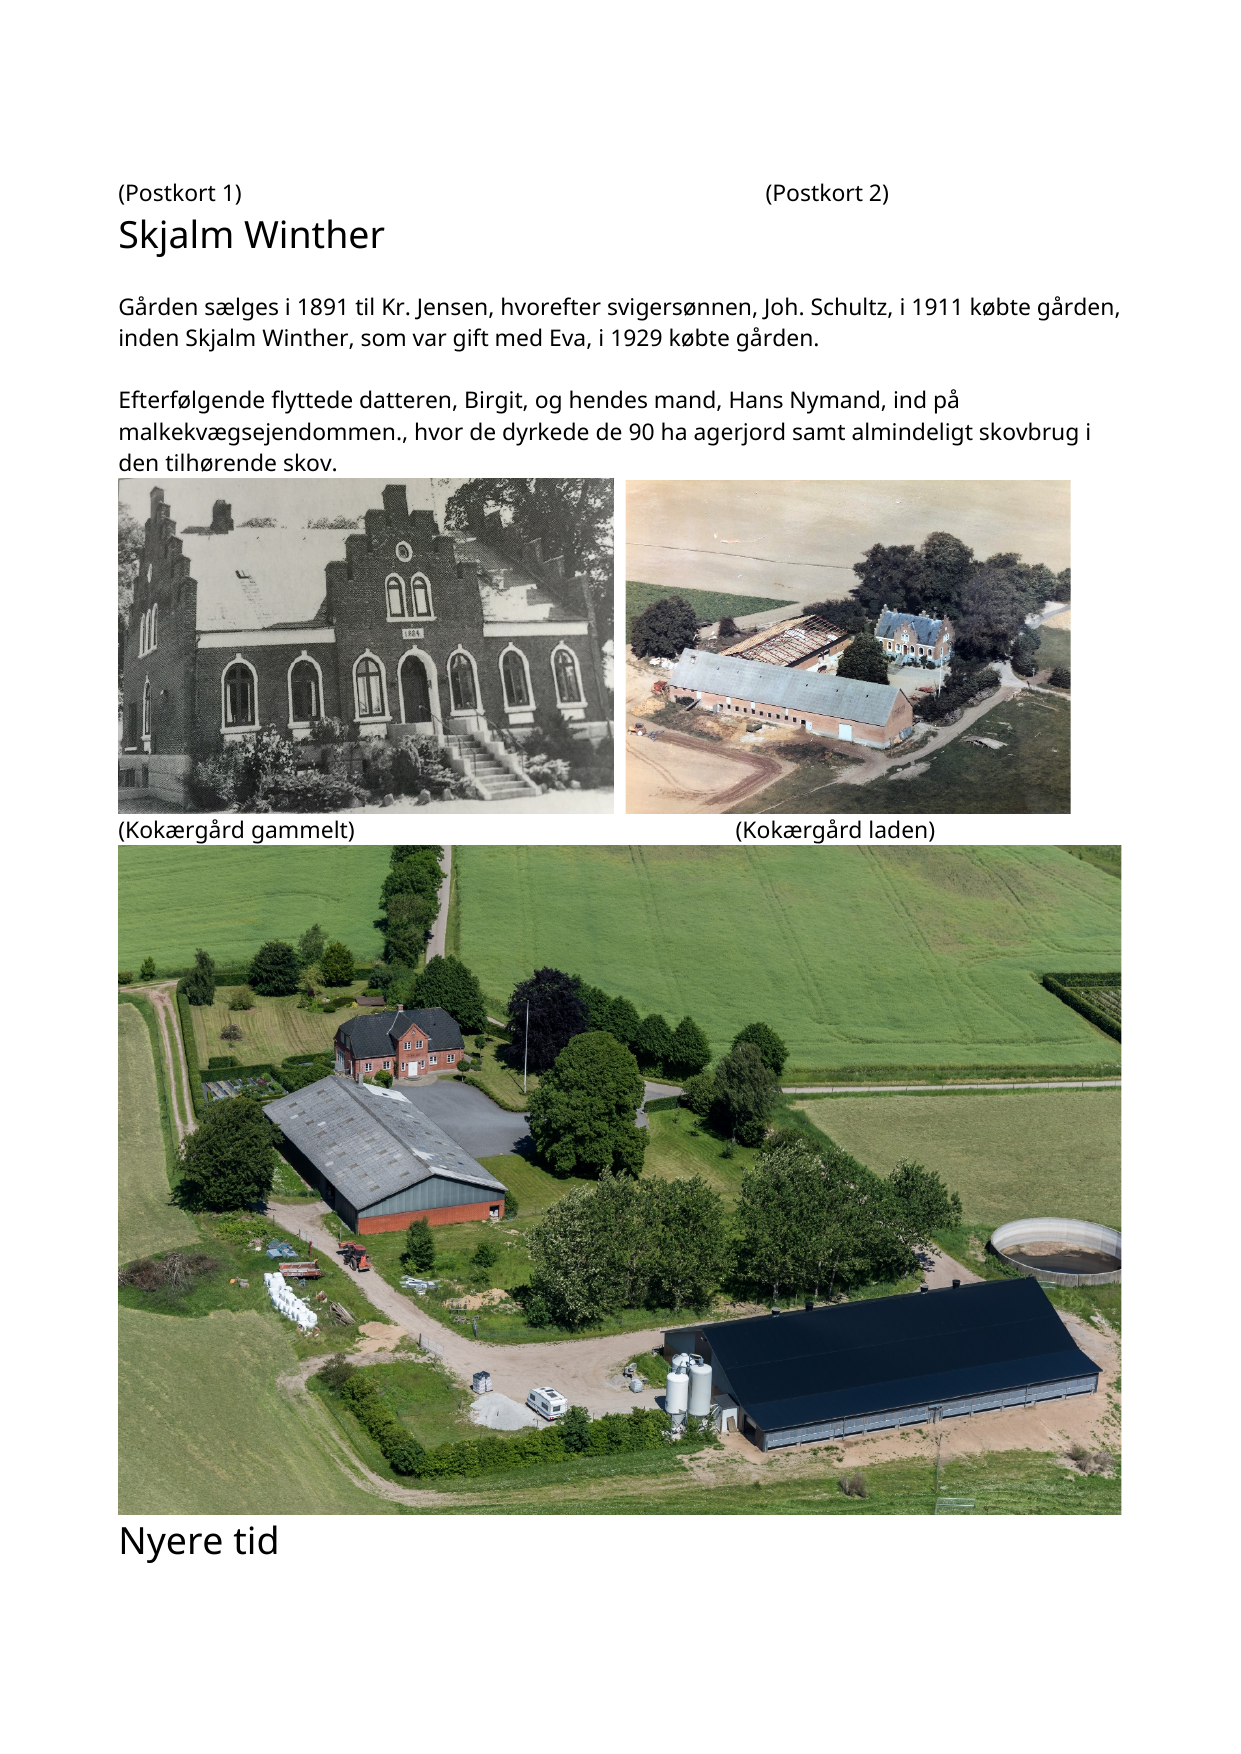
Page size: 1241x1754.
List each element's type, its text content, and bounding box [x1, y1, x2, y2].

text (Postkort 1) (Postkort 2) [118, 177, 1122, 208]
text Gården sælges i 1891 til Kr. Jensen, hvorefter svigersønnen, Joh. Schultz, i 1911 købte gården, inden Skjalm Winther, som var gift med Eva, i 1929 købte gården. [118, 291, 1122, 353]
picture [118, 845, 1122, 1515]
text Skjalm Winther [118, 208, 1122, 259]
text Efterfølgende flyttede datteren, Birgit, og hendes mand, Hans Nymand, ind på malkekvægsejendommen., hvor de dyrkede de 90 ha agerjord samt almindeligt skovbrug i den tilhørende skov. [118, 384, 1122, 478]
text (Kokærgård gammelt) (Kokærgård laden) [118, 814, 1122, 845]
picture [625, 480, 1071, 814]
text Nyere tid [118, 1515, 1122, 1566]
picture [118, 478, 614, 814]
